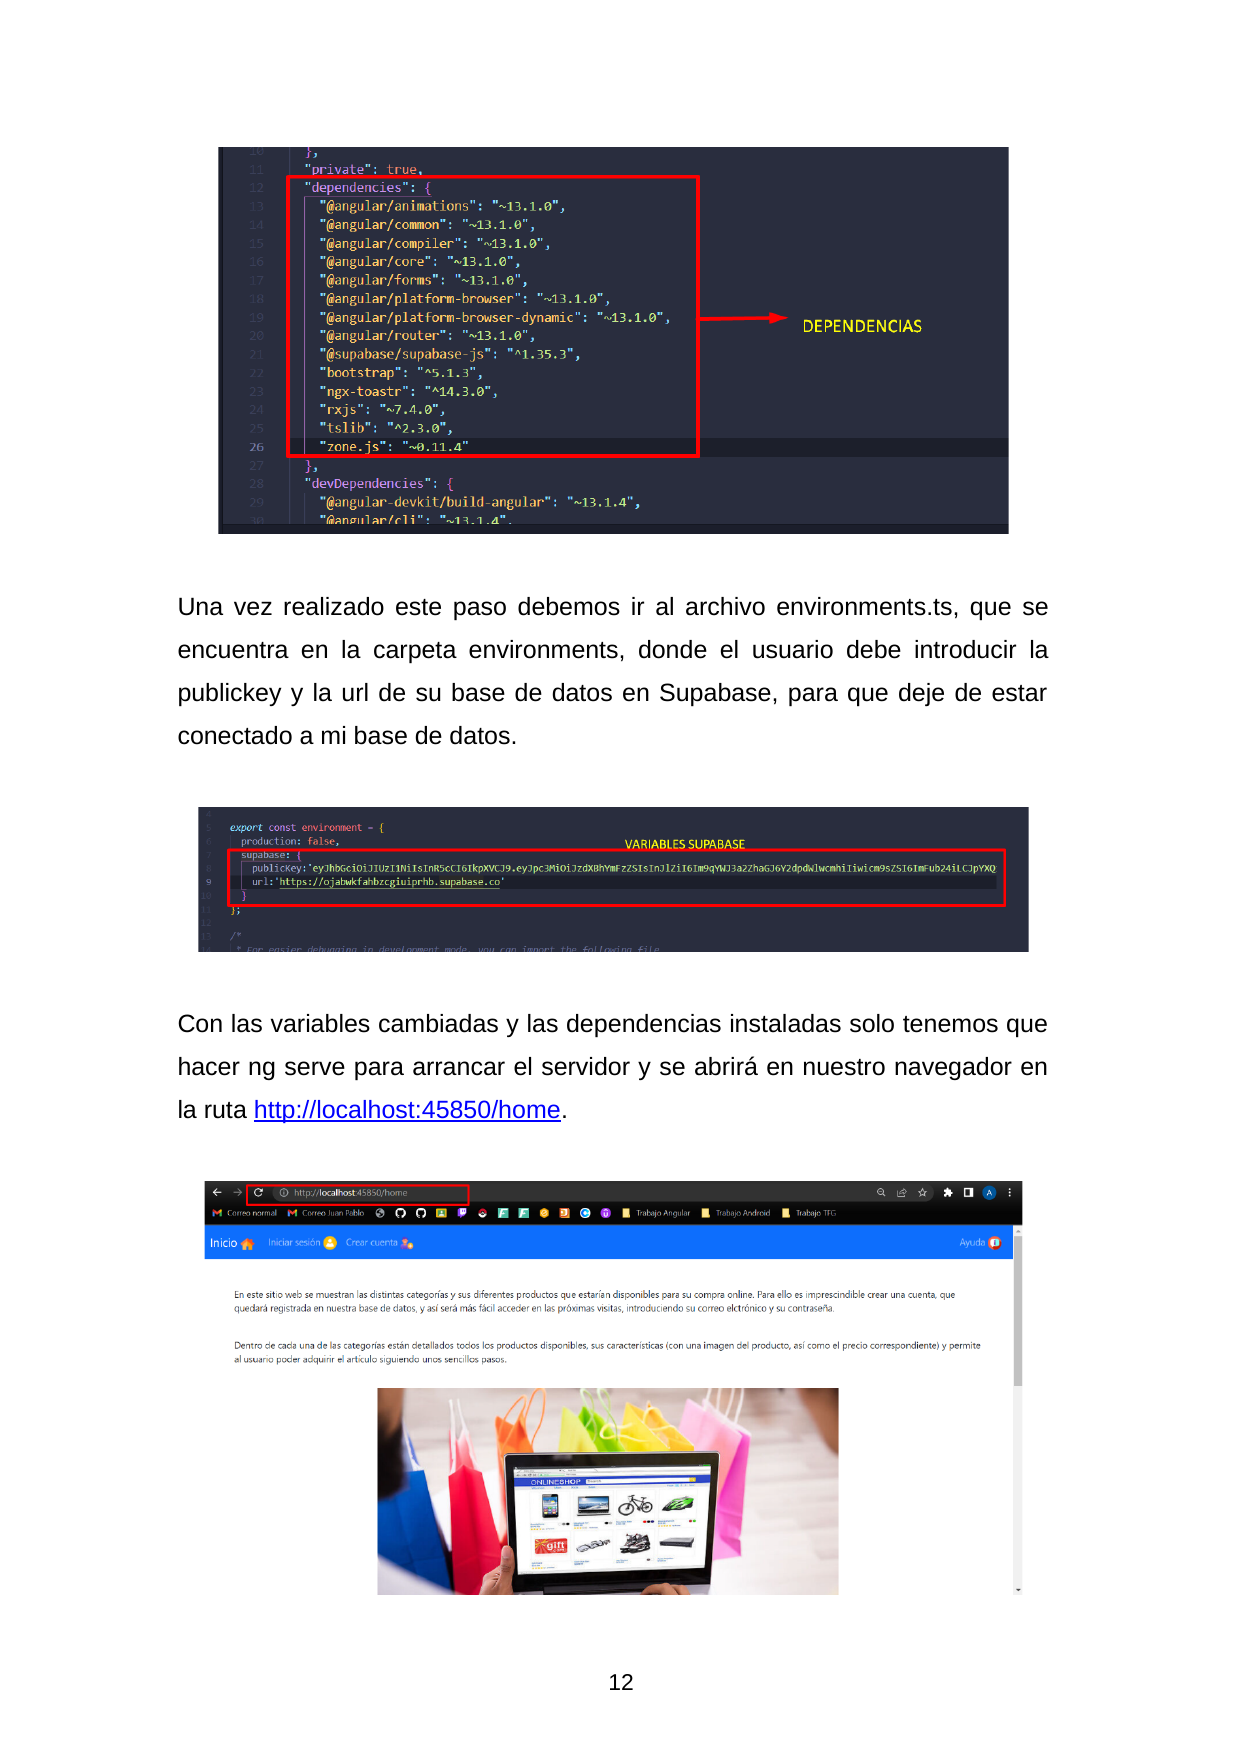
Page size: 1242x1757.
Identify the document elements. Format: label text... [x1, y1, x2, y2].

text Una vez realizado este paso debemos ir al archivo environments.ts, que se encuentra en la carpeta environments, donde el usuario debe introducir la publickey y la url de su base de datos en Supabase, para que deje de estar conectado a mi base de datos. [177, 592, 1050, 750]
text Con las variables cambiadas y las dependencias instaladas solo tenemos que hacer ng serve para arrancar el servidor y se abrirá en nuestro navegador en la ruta http://localhost:45850/home. [177, 1009, 1050, 1124]
picture [204, 1181, 1023, 1595]
picture [198, 807, 1029, 952]
picture [218, 147, 1009, 534]
